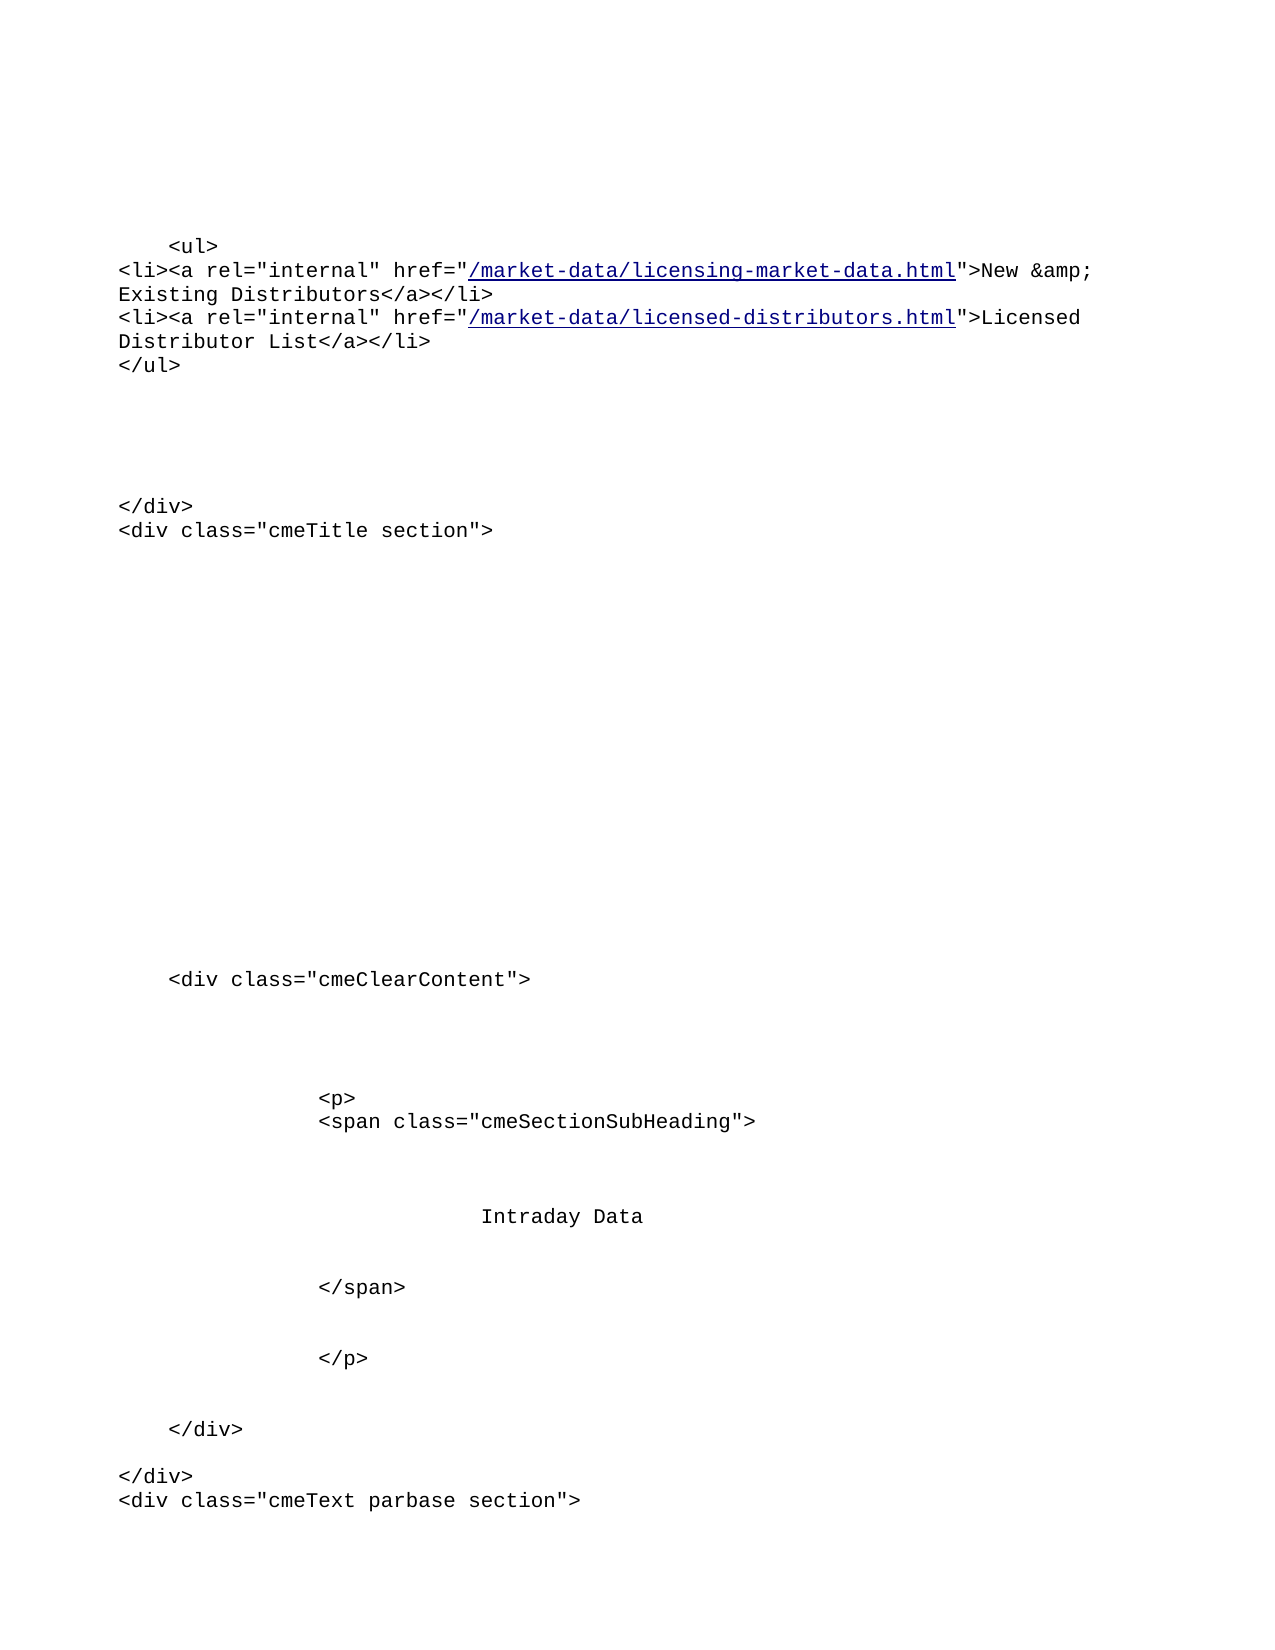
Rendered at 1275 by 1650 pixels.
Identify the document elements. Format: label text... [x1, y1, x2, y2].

text <div class="cmeText parbase section"> [118, 1489, 1157, 1513]
text <span class="cmeSectionSubHeading"> [118, 1111, 1157, 1135]
text </ul> [118, 354, 1157, 378]
text <li><a rel="internal" href="/market-data/licensing-market-data.html">New &amp; Existing Distributors</a></li> [118, 260, 1157, 307]
text <li><a rel="internal" href="/market-data/licensed-distributors.html">Licensed Distributor List</a></li> [118, 307, 1157, 354]
text </p> [118, 1348, 1157, 1371]
text Intraday Data [118, 1206, 1157, 1229]
text <p> [118, 1088, 1157, 1111]
text </span> [118, 1277, 1157, 1300]
text </div> [118, 496, 1157, 520]
text <ul> [118, 236, 1157, 260]
text </div> [118, 1419, 1157, 1442]
text <div class="cmeTitle section"> [118, 520, 1157, 544]
text </div> [118, 1466, 1157, 1489]
text <div class="cmeClearContent"> [118, 969, 1157, 993]
